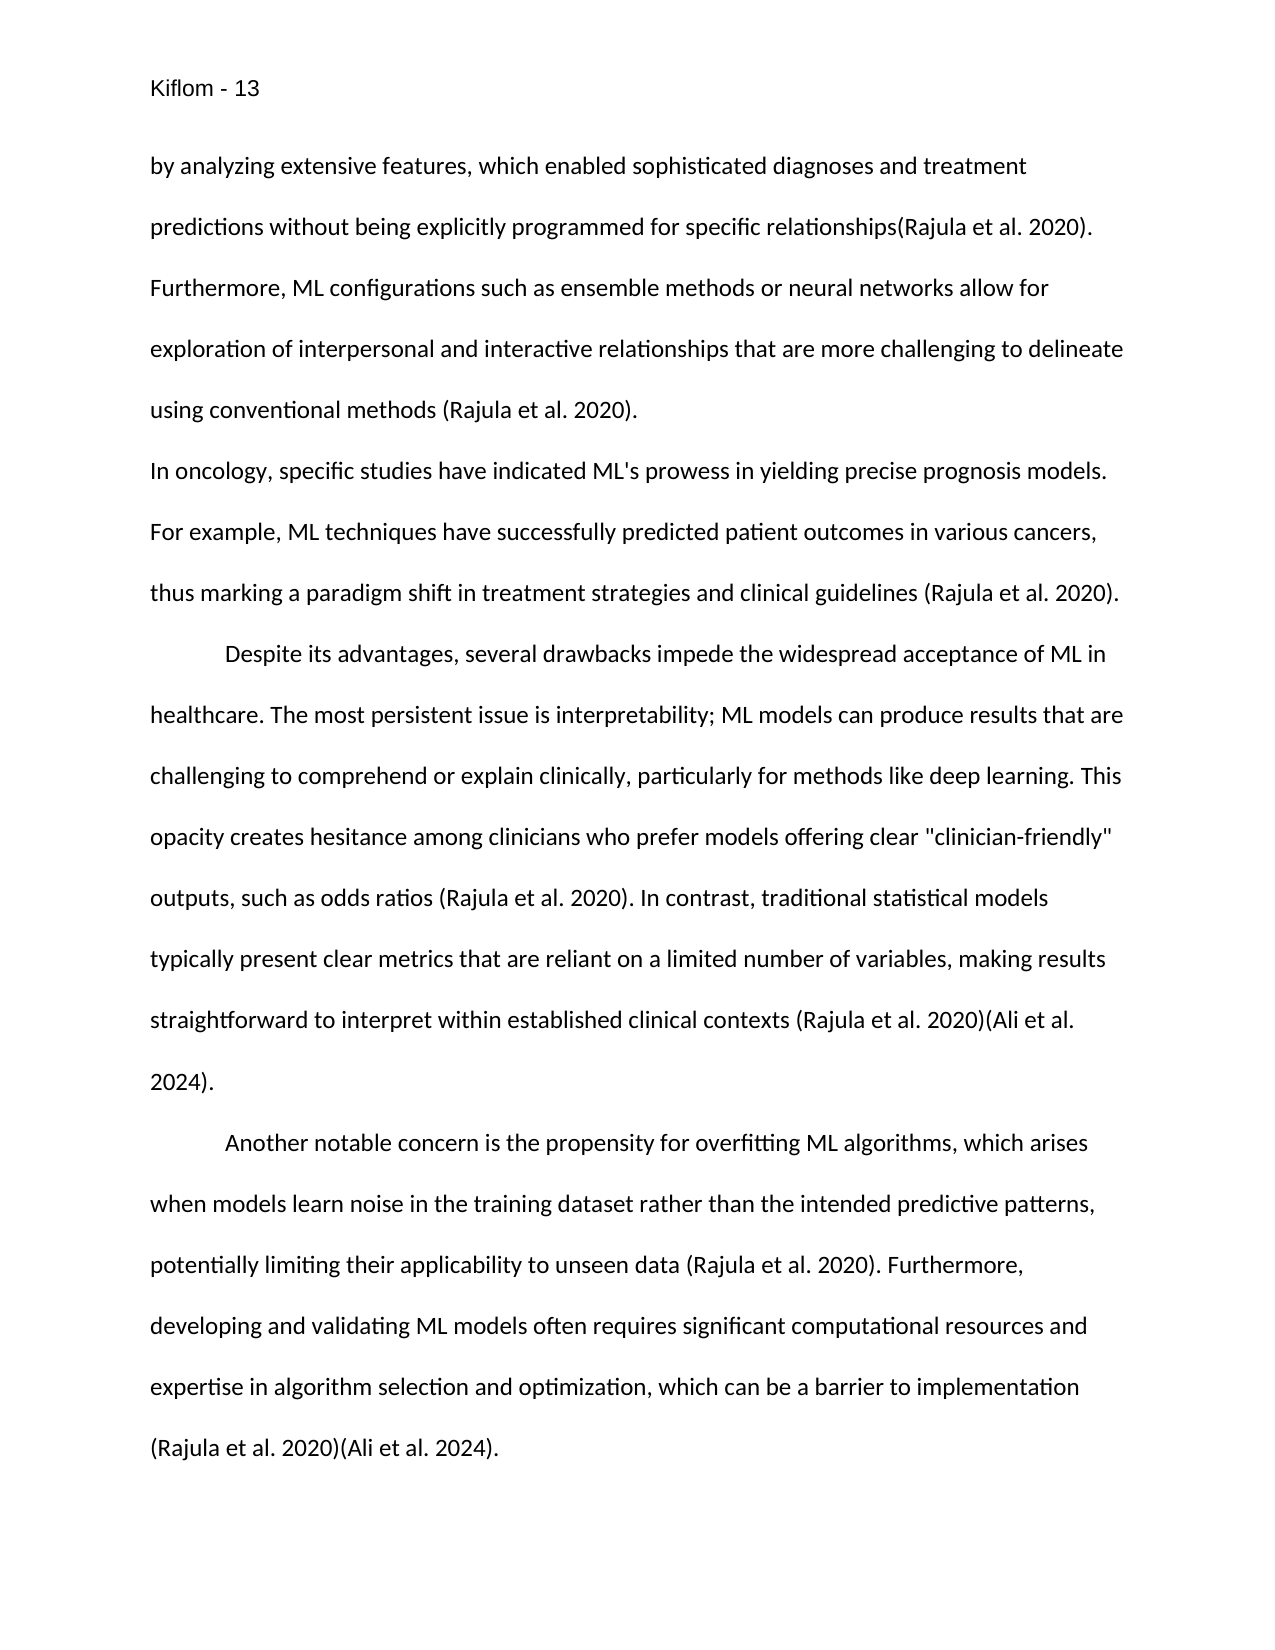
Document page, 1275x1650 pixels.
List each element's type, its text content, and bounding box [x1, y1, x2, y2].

text Another notable concern is the propensity for overfitting ML algorithms, which arises when models learn noise in the training dataset rather than the intended predictive patterns, potentially limiting their applicability to unseen data (Rajula et al. 2020). Furthermore, developing and validating ML models often requires significant computational resources and expertise in algorithm selection and optimization, which can be a barrier to implementation (Rajula et al. 2020)(Ali et al. 2024). [150, 1127, 1125, 1462]
text In oncology, specific studies have indicated ML's prowess in yielding precise prognosis models. For example, ML techniques have successfully predicted patient outcomes in various cancers, thus marking a paradigm shift in treatment strategies and clinical guidelines (Rajula et al. 2020). [150, 455, 1125, 608]
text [150, 150, 1125, 425]
text Despite its advantages, several drawbacks impede the widespread acceptance of ML in healthcare. The most persistent issue is interpretability; ML models can produce results that are challenging to comprehend or explain clinically, particularly for methods like deep learning. This opacity creates hesitance among clinicians who prefer models offering clear "clinician-friendly" outputs, such as odds ratios (Rajula et al. 2020). In contrast, traditional statistical models typically present clear metrics that are reliant on a limited number of variables, making results straightforward to interpret within established clinical contexts (Rajula et al. 2020)(Ali et al. 2024). [150, 638, 1125, 1096]
